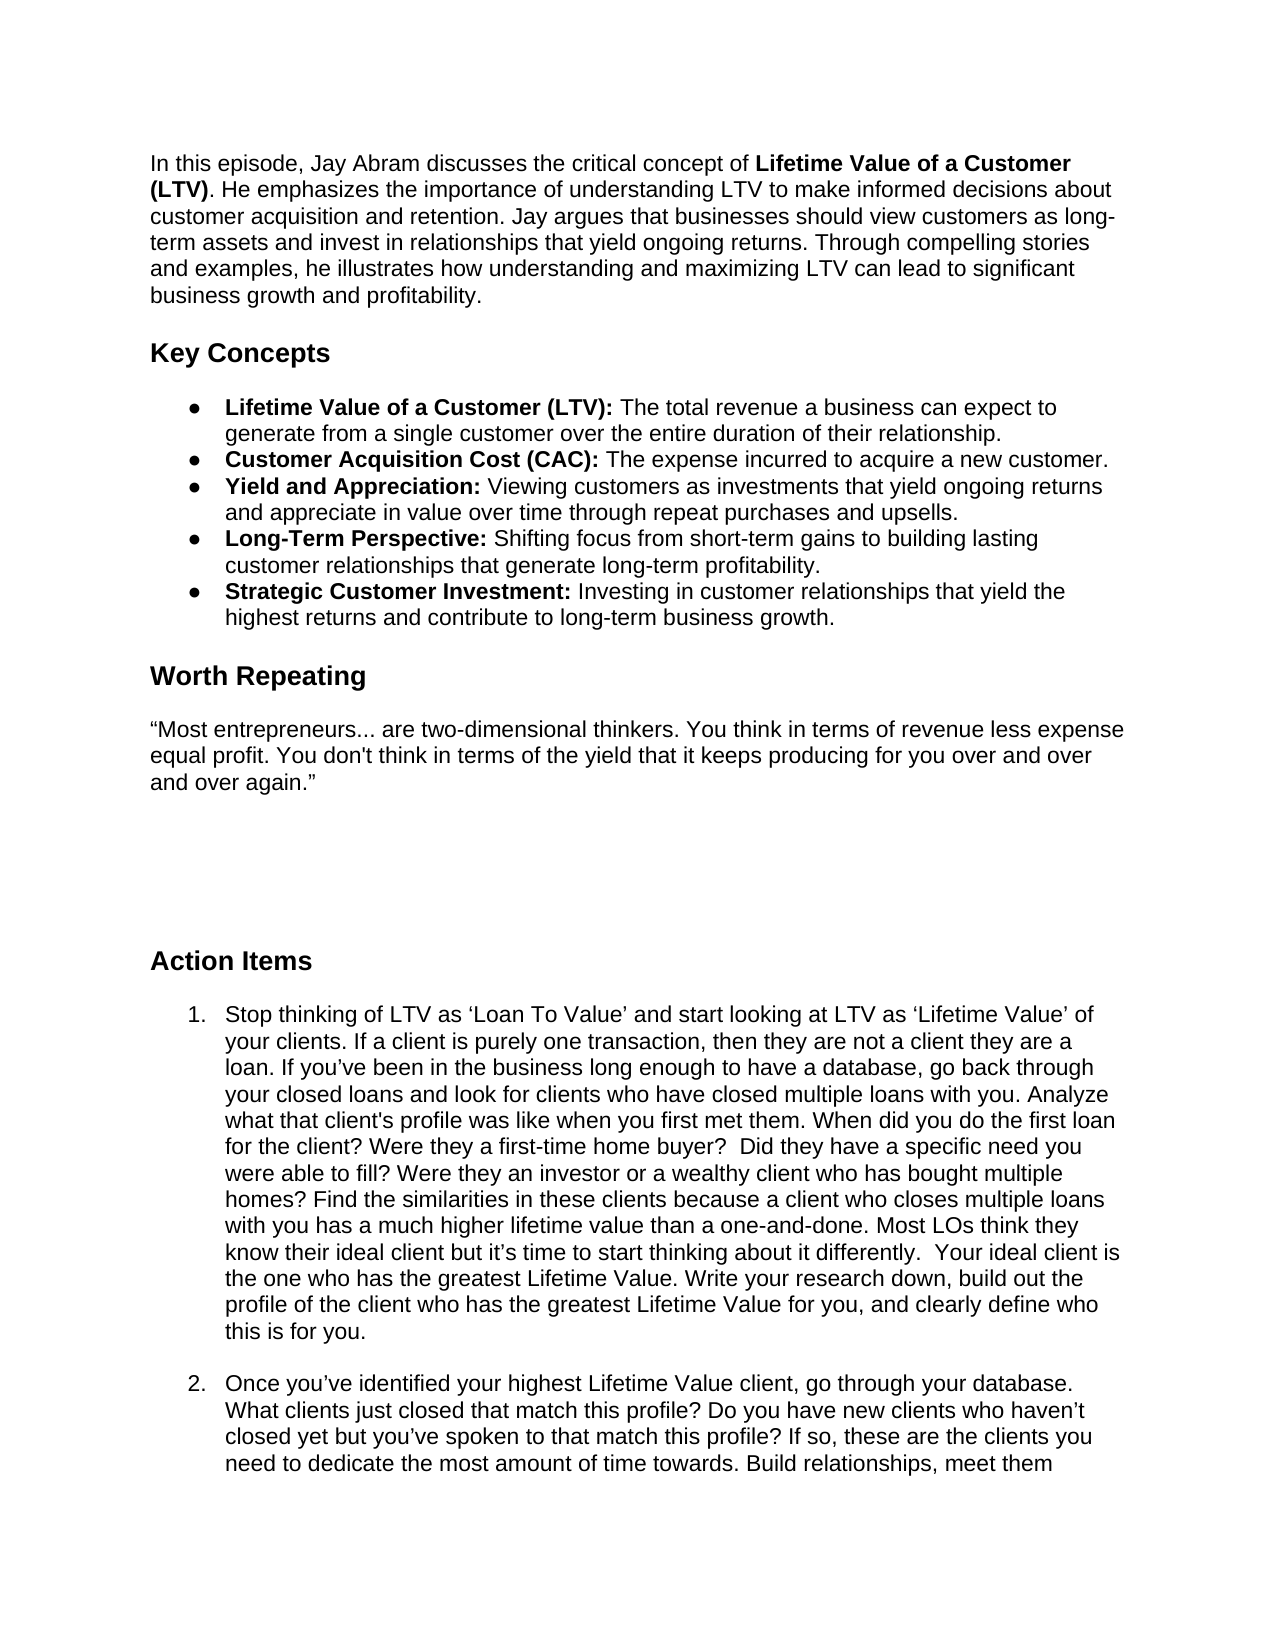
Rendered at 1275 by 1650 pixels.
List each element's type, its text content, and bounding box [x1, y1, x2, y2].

text “Most entrepreneurs... are two-dimensional thinkers. You think in terms of revenue less expense equal profit. You don't think in terms of the yield that it keeps producing for you over and over and over again.” [150, 716, 1125, 795]
list Long-Term Perspective: Shifting focus from short-term gains to building lasting customer relationships that generate long-term profitability. [187, 525, 1125, 578]
subtitle Key Concepts [150, 337, 1125, 368]
text In this episode, Jay Abram discusses the critical concept of Lifetime Value of a Customer (LTV). He emphasizes the importance of understanding LTV to make informed decisions about customer acquisition and retention. Jay argues that businesses should view customers as long-term assets and invest in relationships that yield ongoing returns. Through compelling stories and examples, he illustrates how understanding and maximizing LTV can lead to significant business growth and profitability. [150, 150, 1125, 308]
list Strategic Customer Investment: Investing in customer relationships that yield the highest returns and contribute to long-term business growth. [187, 578, 1125, 631]
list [187, 1370, 1125, 1476]
subtitle Worth Repeating [150, 660, 1125, 691]
subtitle Action Items [150, 945, 1125, 976]
list Stop thinking of LTV as ‘Loan To Value’ and start looking at LTV as ‘Lifetime Value’ of your clients. If a client is purely one transaction, then they are not a client they are a loan. If you’ve been in the business long enough to have a database, go back through your closed loans and look for clients who have closed multiple loans with you. Analyze what that client's profile was like when you first met them. When did you do the first loan for the client? Were they a first-time home buyer? Did they have a specific need you were able to fill? Were they an investor or a wealthy client who has bought multiple homes? Find the similarities in these clients because a client who closes multiple loans with you has a much higher lifetime value than a one-and-done. Most LOs think they know their ideal client but it’s time to start thinking about it differently. Your ideal client is the one who has the greatest Lifetime Value. Write your research down, build out the profile of the client who has the greatest Lifetime Value for you, and clearly define who this is for you. [187, 1001, 1125, 1370]
list Lifetime Value of a Customer (LTV): The total revenue a business can expect to generate from a single customer over the entire duration of their relationship. [187, 393, 1125, 446]
list Customer Acquisition Cost (CAC): The expense incurred to acquire a new customer. [187, 446, 1125, 473]
list Yield and Appreciation: Viewing customers as investments that yield ongoing returns and appreciate in value over time through repeat purchases and upsells. [187, 473, 1125, 525]
